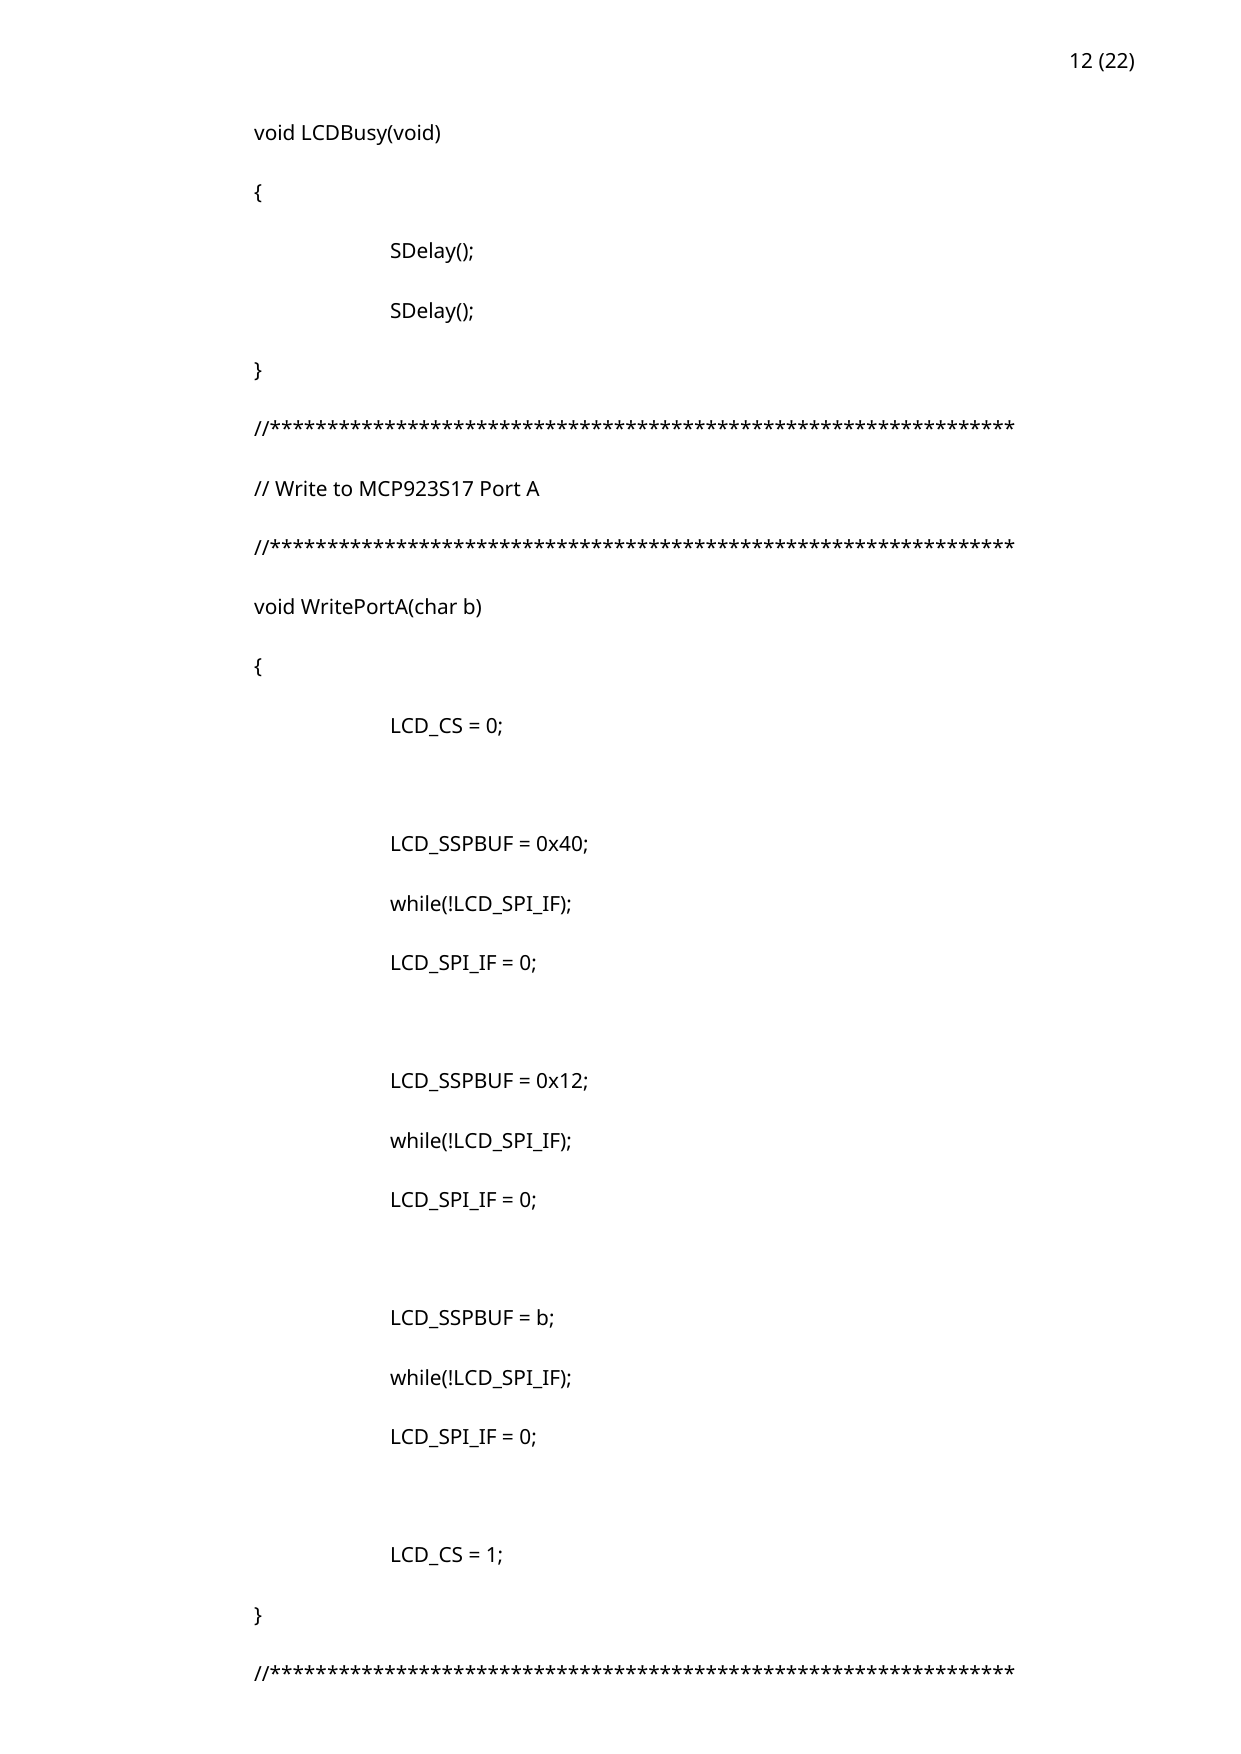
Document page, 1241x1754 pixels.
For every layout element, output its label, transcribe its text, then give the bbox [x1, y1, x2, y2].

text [254, 414, 1181, 443]
text //***************************************************************** [254, 533, 1181, 561]
text LCD_SSPBUF = b; [254, 1303, 1181, 1332]
text SDelay(); [254, 296, 1181, 324]
text while(!LCD_SPI_IF); [254, 1126, 1181, 1154]
text LCD_SSPBUF = 0x40; [254, 829, 1181, 858]
text void LCDBusy(void) [254, 118, 1181, 147]
text } [254, 1600, 1181, 1628]
text { [254, 177, 1181, 206]
text LCD_CS = 0; [254, 711, 1181, 739]
text SDelay(); [254, 237, 1181, 265]
text { [254, 652, 1181, 680]
text LCD_SPI_IF = 0; [254, 1185, 1181, 1213]
text LCD_SPI_IF = 0; [254, 948, 1181, 976]
text while(!LCD_SPI_IF); [254, 889, 1181, 917]
text // Write to MCP923S17 Port A [254, 474, 1181, 502]
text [254, 1659, 1181, 1688]
text LCD_CS = 1; [254, 1541, 1181, 1569]
text void WritePortA(char b) [254, 592, 1181, 621]
text } [254, 355, 1181, 384]
text LCD_SPI_IF = 0; [254, 1422, 1181, 1451]
text while(!LCD_SPI_IF); [254, 1363, 1181, 1391]
text LCD_SSPBUF = 0x12; [254, 1066, 1181, 1095]
